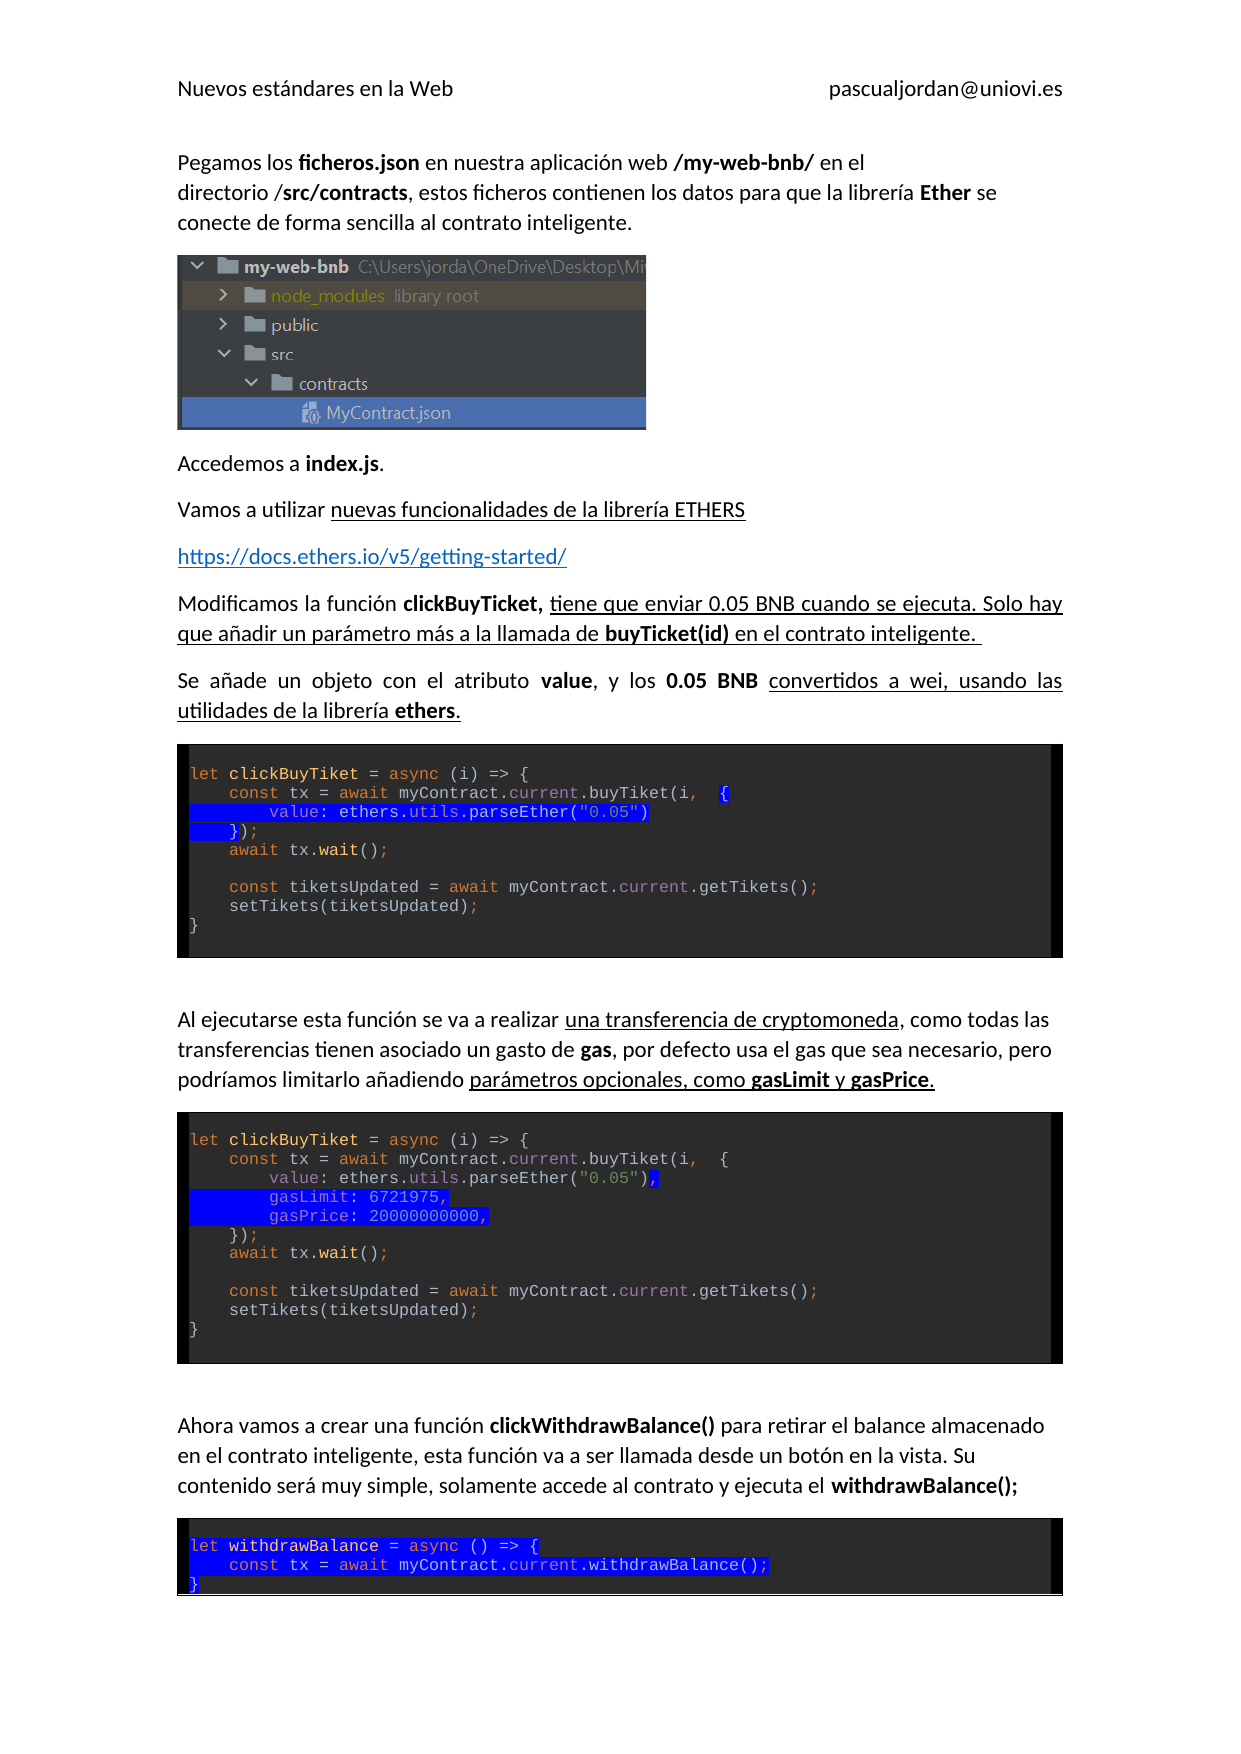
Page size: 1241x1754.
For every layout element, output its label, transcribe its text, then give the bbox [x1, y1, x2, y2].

text Vamos a utilizar nuevas funcionalidades de la librería ETHERS [177, 496, 1063, 524]
text Al ejecutarse esta función se va a realizar una transferencia de cryptomoneda, como todas las transferencias tienen asociado un gasto de gas, por defecto usa el gas que sea necesario, pero podríamos limitarlo añadiendo parámetros opcionales, como gasLimit y gasPrice. [177, 1005, 1063, 1093]
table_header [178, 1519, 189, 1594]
text Ahora vamos a crear una función clickWithdrawBalance() para retirar el balance almacenado en el contrato inteligente, esta función va a ser llamada desde un botón en la vista. Su contenido será muy simple, solamente accede al contrato y ejecuta el withdrawBalance(); [177, 1411, 1063, 1499]
text Pegamos los ficheros.json en nuestra aplicación web /my-web-bnb/ en el directorio /src/contracts, estos ficheros contienen los datos para que la librería Ether se conecte de forma sencilla al contrato inteligente. [177, 148, 1063, 236]
text Se añade un objeto con el atributo value, y los 0.05 BNB convertidos a wei, usando las utilidades de la librería ethers. [177, 666, 1063, 725]
text https://docs.ethers.io/v5/getting-started/ [177, 542, 1063, 571]
text Accedemos a index.js. [177, 449, 1063, 477]
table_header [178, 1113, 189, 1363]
text Modificamos la función clickBuyTicket, tiene que enviar 0.05 BNB cuando se ejecuta. Solo hay que añadir un parámetro más a la llamada de buyTicket(id) en el contrato inteligente. [177, 589, 1063, 648]
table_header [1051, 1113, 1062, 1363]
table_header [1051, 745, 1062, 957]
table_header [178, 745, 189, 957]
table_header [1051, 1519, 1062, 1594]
picture [177, 255, 647, 430]
